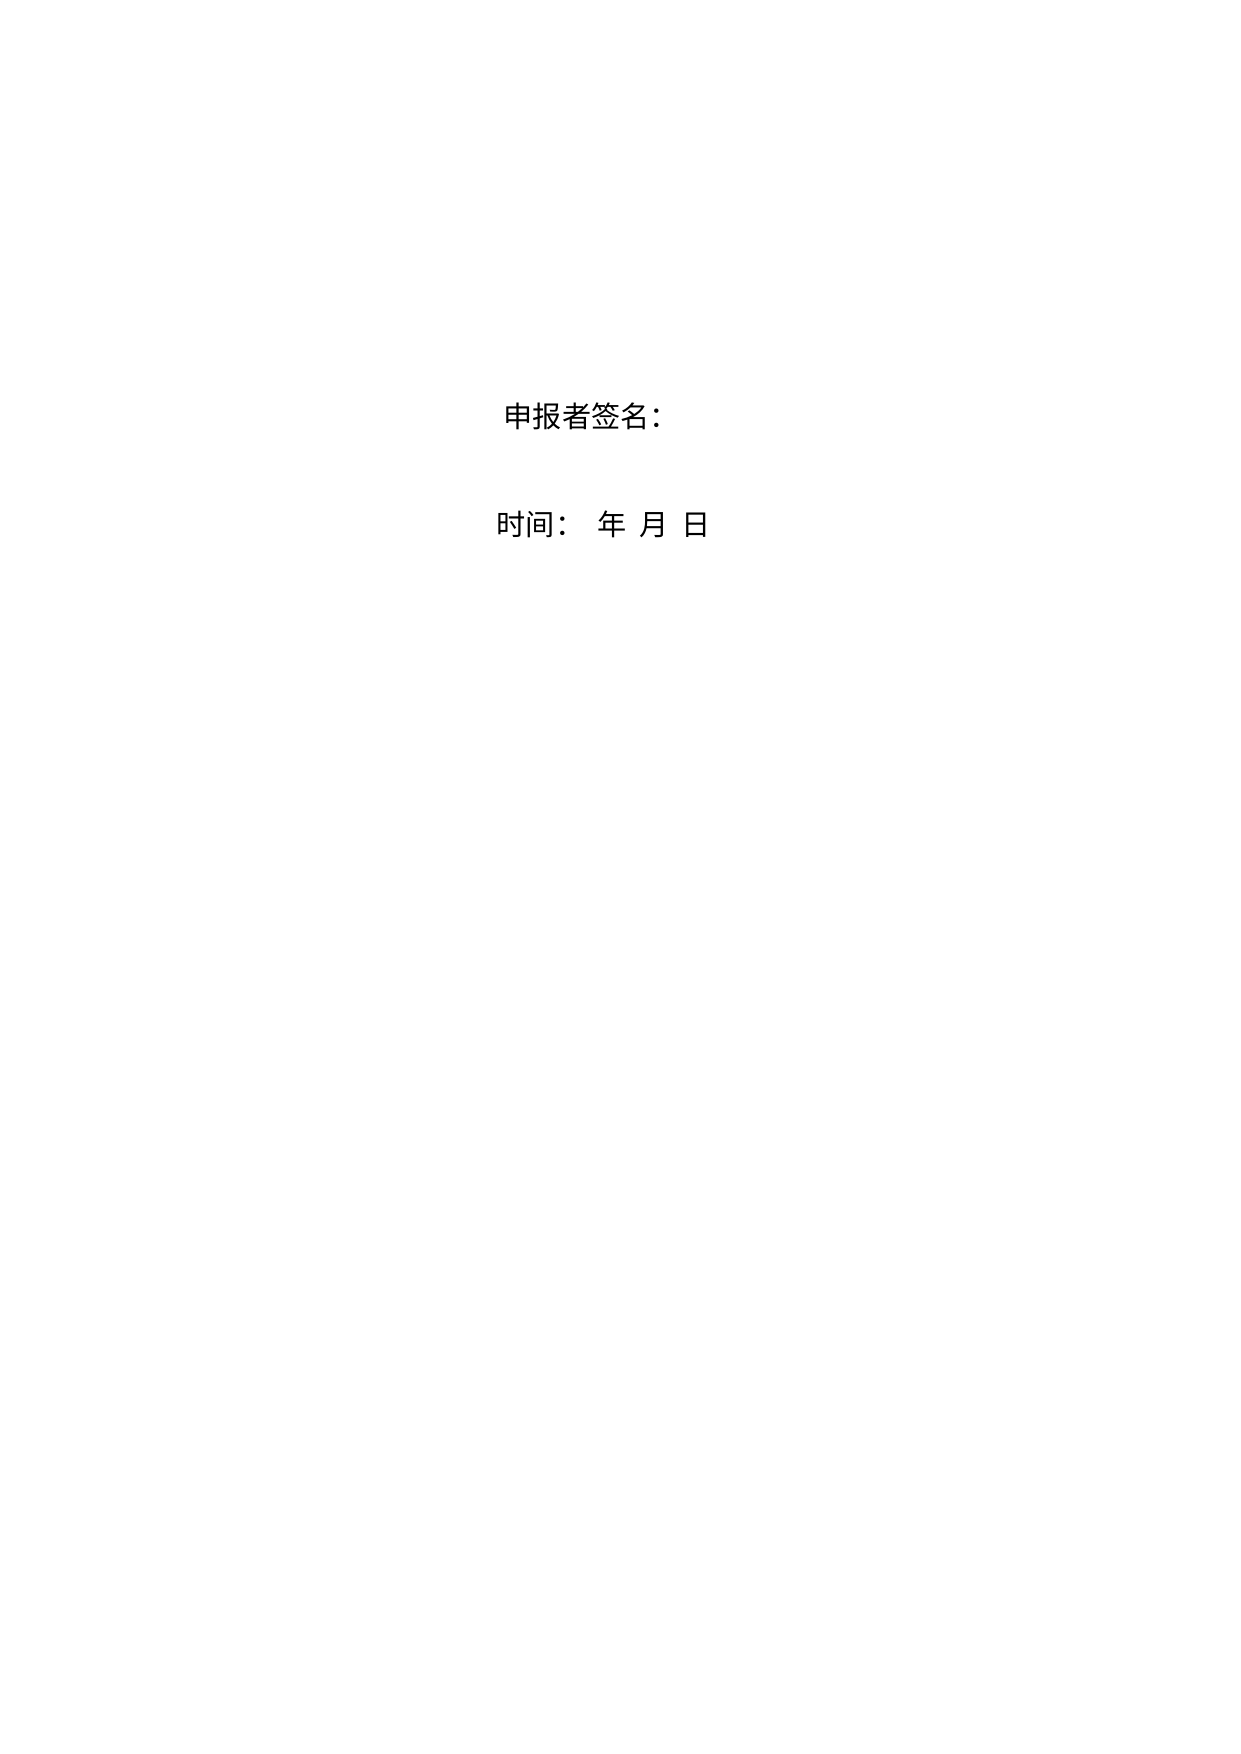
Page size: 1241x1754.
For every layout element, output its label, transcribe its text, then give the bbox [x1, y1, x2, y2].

text 时间： 年 月 日 [153, 490, 1014, 555]
text 申报者签名： [153, 382, 1028, 447]
